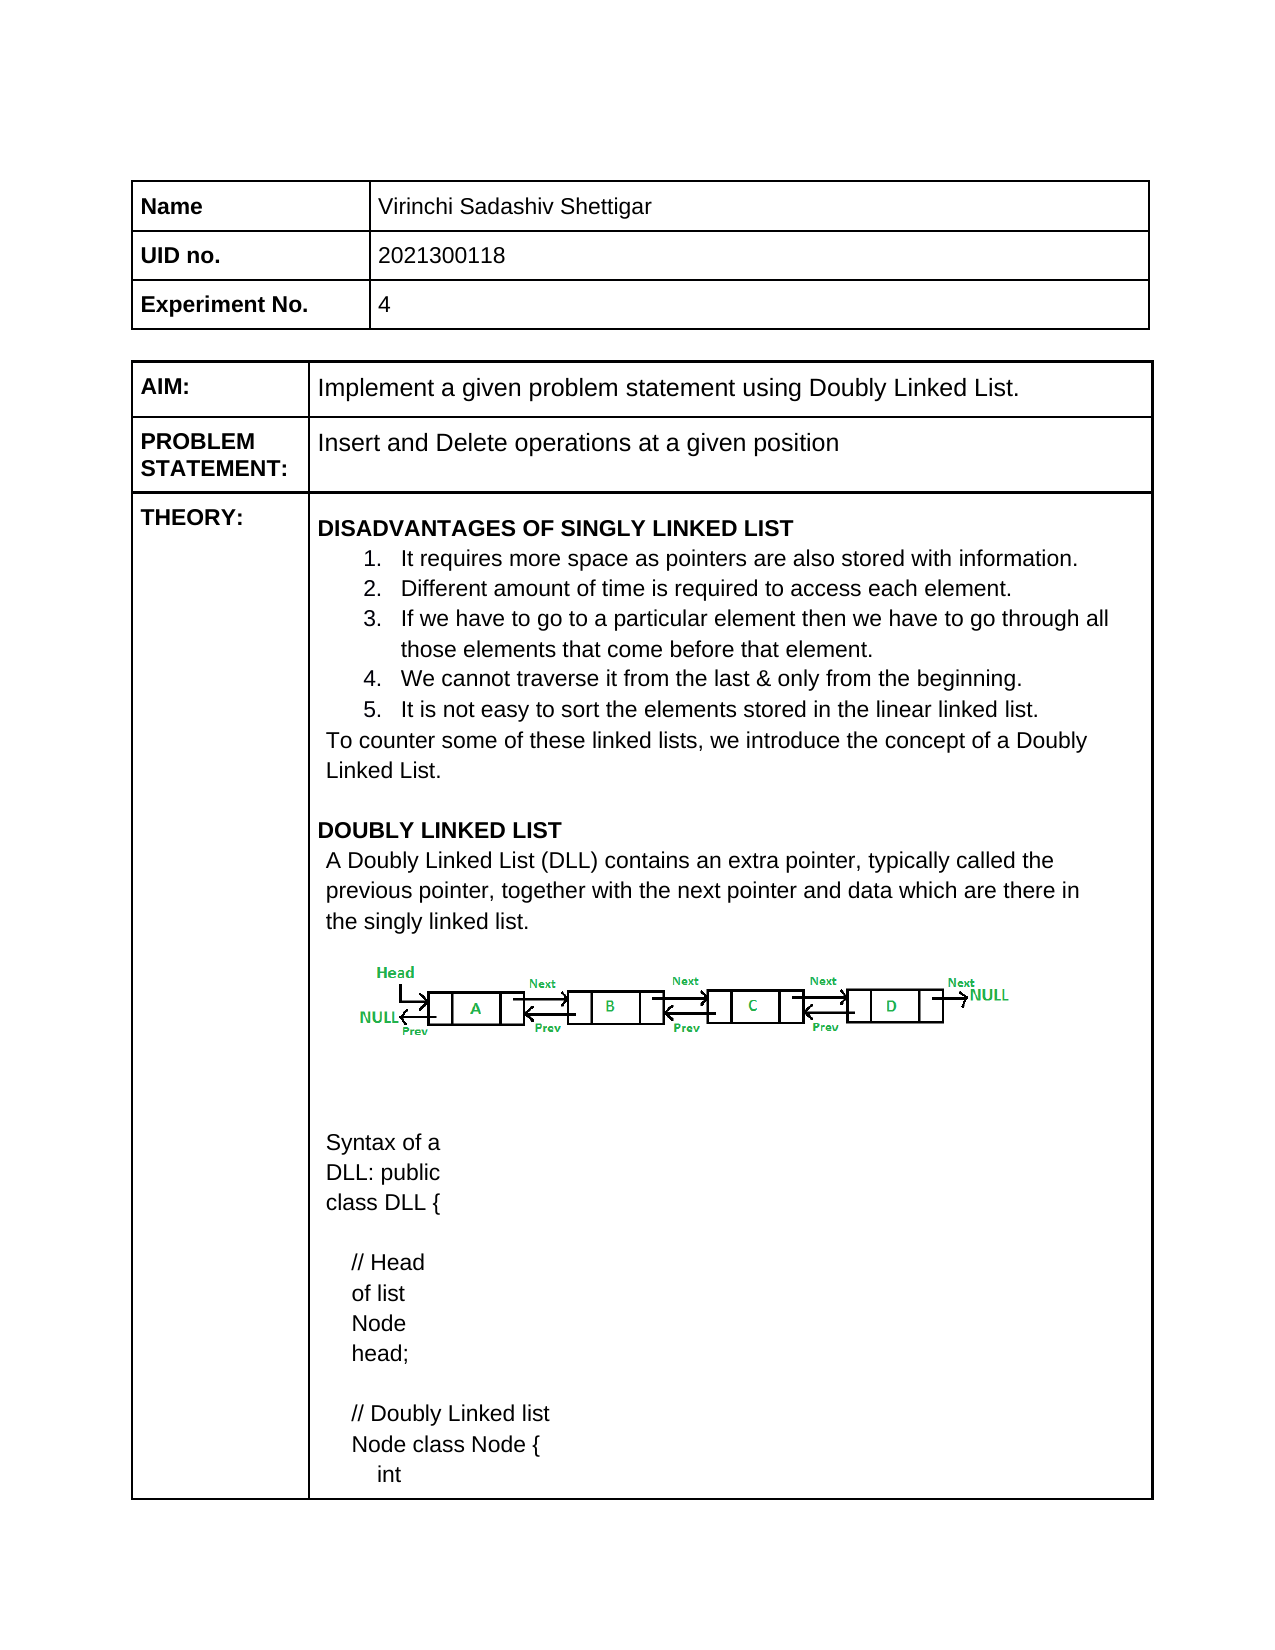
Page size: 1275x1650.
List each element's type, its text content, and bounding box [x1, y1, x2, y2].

table_cell 2021300118 [371, 232, 1148, 279]
table_header Virinchi Sadashiv Shettigar [371, 182, 1148, 229]
table_cell 4 [371, 281, 1148, 328]
picture [360, 966, 1009, 1035]
table_header Name [133, 182, 369, 229]
table_cell UID no. [133, 232, 369, 279]
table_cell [310, 494, 1151, 1498]
table_header Implement a given problem statement using Doubly Linked List. [310, 363, 1151, 416]
table_cell Experiment No. [133, 281, 369, 328]
table_cell PROBLEM STATEMENT: [133, 418, 308, 491]
table_cell Insert and Delete operations at a given position [310, 418, 1151, 491]
table_header AIM: [133, 363, 308, 416]
table_cell THEORY: [133, 494, 308, 1498]
